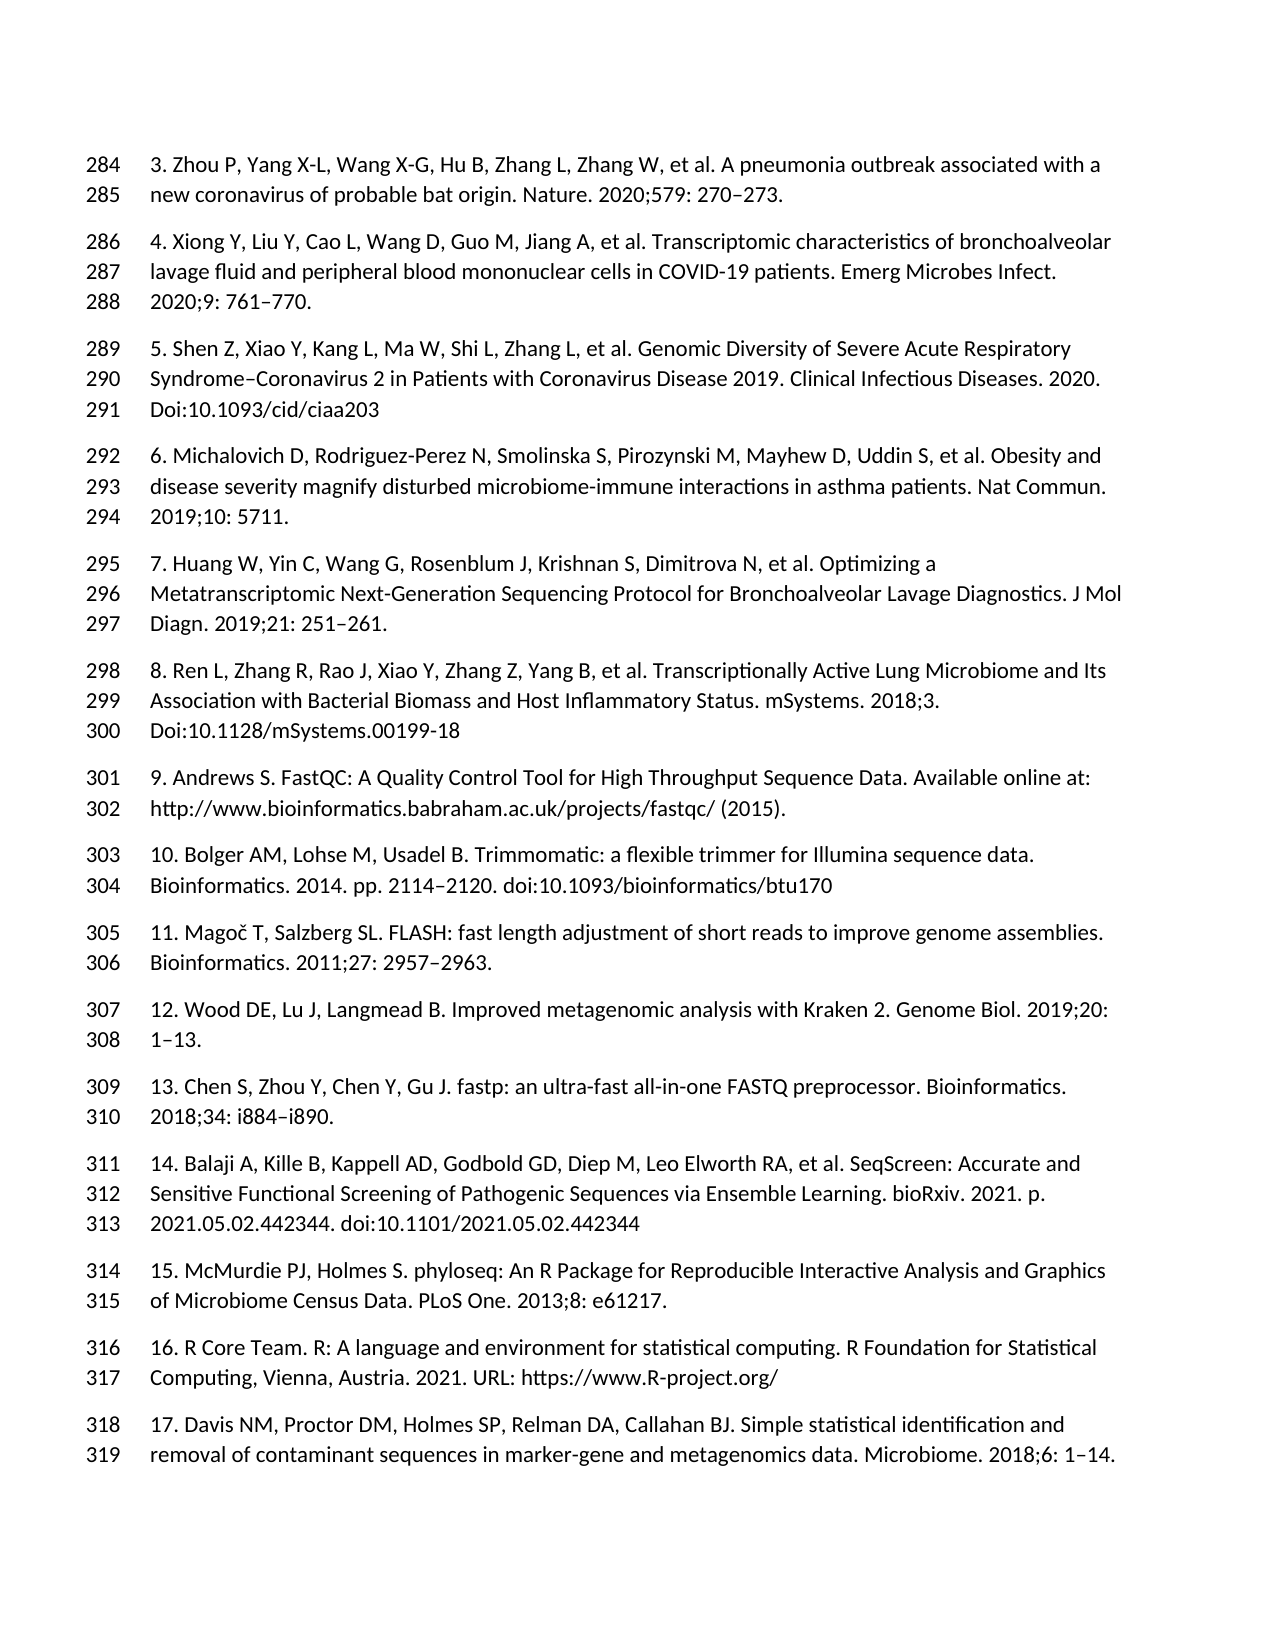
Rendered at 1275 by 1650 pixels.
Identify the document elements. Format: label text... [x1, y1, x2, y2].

text 4. Xiong Y, Liu Y, Cao L, Wang D, Guo M, Jiang A, et al. Transcriptomic characteristics of bronchoalveolar lavage fluid and peripheral blood mononuclear cells in COVID-19 patients. Emerg Microbes Infect. 2020;9: 761–770. [150, 227, 1125, 316]
text 6. Michalovich D, Rodriguez-Perez N, Smolinska S, Pirozynski M, Mayhew D, Uddin S, et al. Obesity and disease severity magnify disturbed microbiome-immune interactions in asthma patients. Nat Commun. 2019;10: 5711. [150, 442, 1125, 530]
text 12. Wood DE, Lu J, Langmead B. Improved metagenomic analysis with Kraken 2. Genome Biol. 2019;20: 1–13. [150, 995, 1125, 1053]
text 13. Chen S, Zhou Y, Chen Y, Gu J. fastp: an ultra-fast all-in-one FASTQ preprocessor. Bioinformatics. 2018;34: i884–i890. [150, 1072, 1125, 1130]
text 7. Huang W, Yin C, Wang G, Rosenblum J, Krishnan S, Dimitrova N, et al. Optimizing a Metatranscriptomic Next-Generation Sequencing Protocol for Bronchoalveolar Lavage Diagnostics. J Mol Diagn. 2019;21: 251–261. [150, 549, 1125, 637]
text 14. Balaji A, Kille B, Kappell AD, Godbold GD, Diep M, Leo Elworth RA, et al. SeqScreen: Accurate and Sensitive Functional Screening of Pathogenic Sequences via Ensemble Learning. bioRxiv. 2021. p. 2021.05.02.442344. doi:10.1101/2021.05.02.442344 [150, 1149, 1125, 1237]
text 8. Ren L, Zhang R, Rao J, Xiao Y, Zhang Z, Yang B, et al. Transcriptionally Active Lung Microbiome and Its Association with Bacterial Biomass and Host Inflammatory Status. mSystems. 2018;3. Doi:10.1128/mSystems.00199-18 [150, 656, 1125, 745]
text 9. Andrews S. FastQC: A Quality Control Tool for High Throughput Sequence Data. Available online at: http://www.bioinformatics.babraham.ac.uk/projects/fastqc/ (2015). [150, 763, 1125, 822]
text 11. Magoč T, Salzberg SL. FLASH: fast length adjustment of short reads to improve genome assemblies. Bioinformatics. 2011;27: 2957–2963. [150, 918, 1125, 976]
text 17. Davis NM, Proctor DM, Holmes SP, Relman DA, Callahan BJ. Simple statistical identification and removal of contaminant sequences in marker-gene and metagenomics data. Microbiome. 2018;6: 1–14. [150, 1410, 1125, 1469]
text 10. Bolger AM, Lohse M, Usadel B. Trimmomatic: a flexible trimmer for Illumina sequence data. Bioinformatics. 2014. pp. 2114–2120. doi:10.1093/bioinformatics/btu170 [150, 841, 1125, 899]
text 15. McMurdie PJ, Holmes S. phyloseq: An R Package for Reproducible Interactive Analysis and Graphics of Microbiome Census Data. PLoS One. 2013;8: e61217. [150, 1256, 1125, 1314]
text 16. R Core Team. R: A language and environment for statistical computing. R Foundation for Statistical Computing, Vienna, Austria. 2021. URL: https://www.R-project.org/ [150, 1333, 1125, 1392]
text 3. Zhou P, Yang X-L, Wang X-G, Hu B, Zhang L, Zhang W, et al. A pneumonia outbreak associated with a new coronavirus of probable bat origin. Nature. 2020;579: 270–273. [150, 150, 1125, 208]
text 5. Shen Z, Xiao Y, Kang L, Ma W, Shi L, Zhang L, et al. Genomic Diversity of Severe Acute Respiratory Syndrome–Coronavirus 2 in Patients with Coronavirus Disease 2019. Clinical Infectious Diseases. 2020. Doi:10.1093/cid/ciaa203 [150, 334, 1125, 423]
